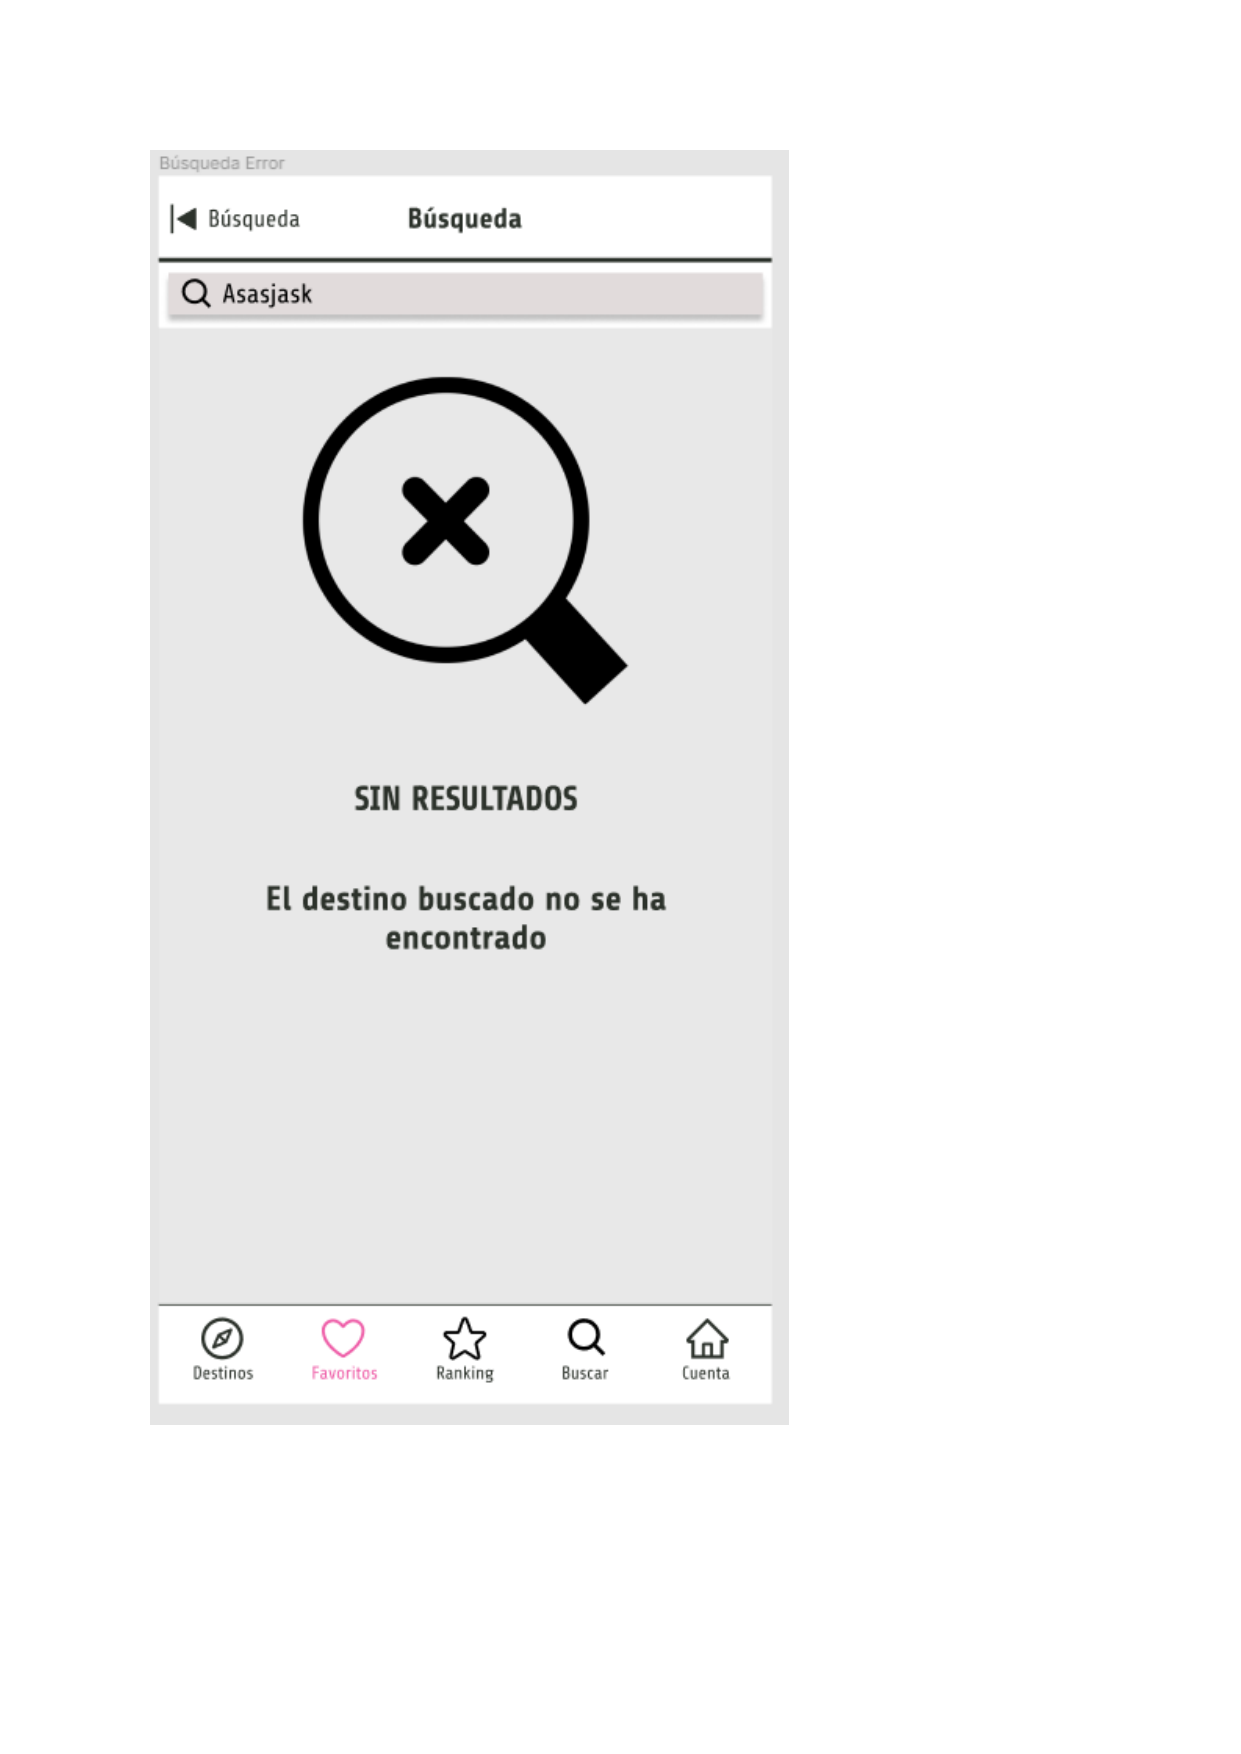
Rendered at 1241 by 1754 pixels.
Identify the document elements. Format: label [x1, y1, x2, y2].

picture [150, 150, 789, 1425]
